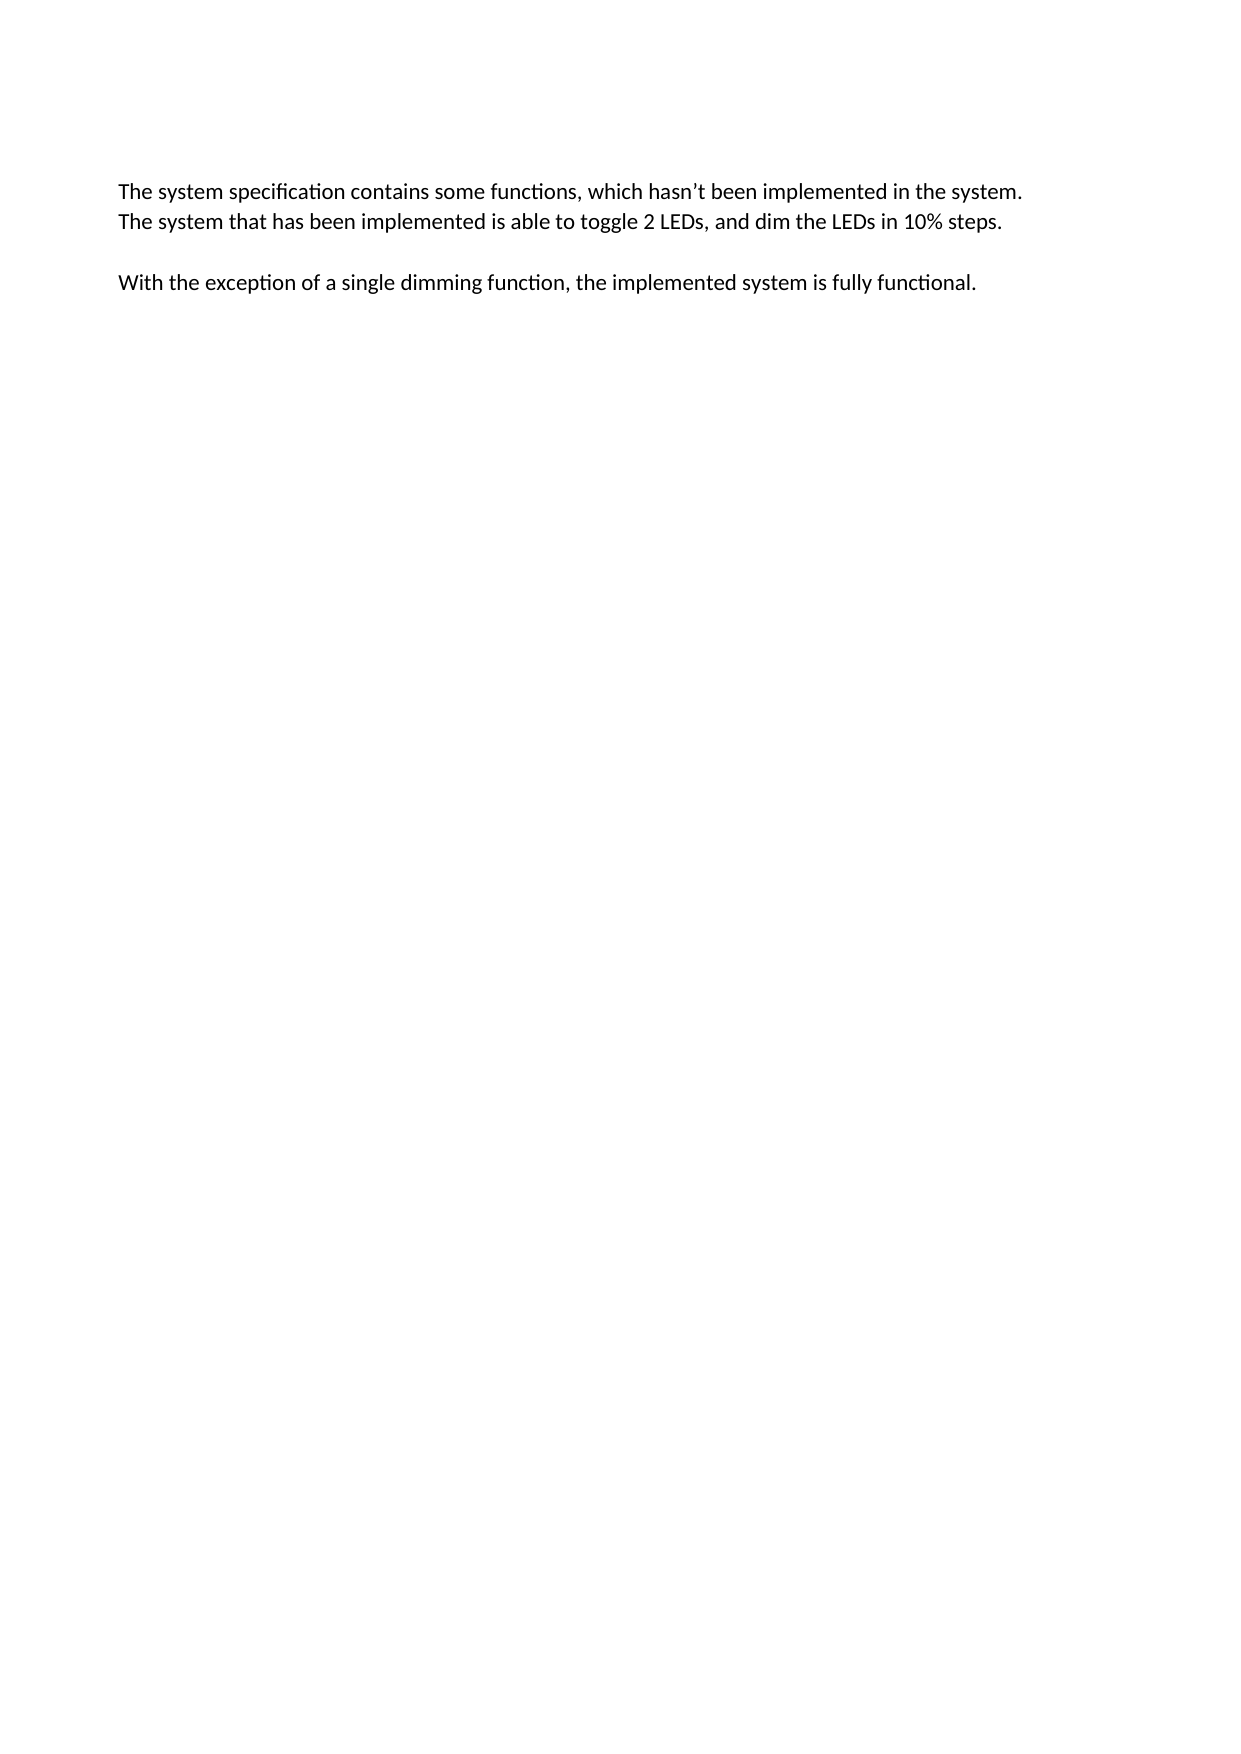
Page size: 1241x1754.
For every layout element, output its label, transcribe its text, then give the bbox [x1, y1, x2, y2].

text The system specification contains some functions, which hasn’t been implemented in the system. The system that has been implemented is able to toggle 2 LEDs, and dim the LEDs in 10% steps. With the exception of a single dimming function, the implemented system is fully functional. [118, 177, 1122, 296]
